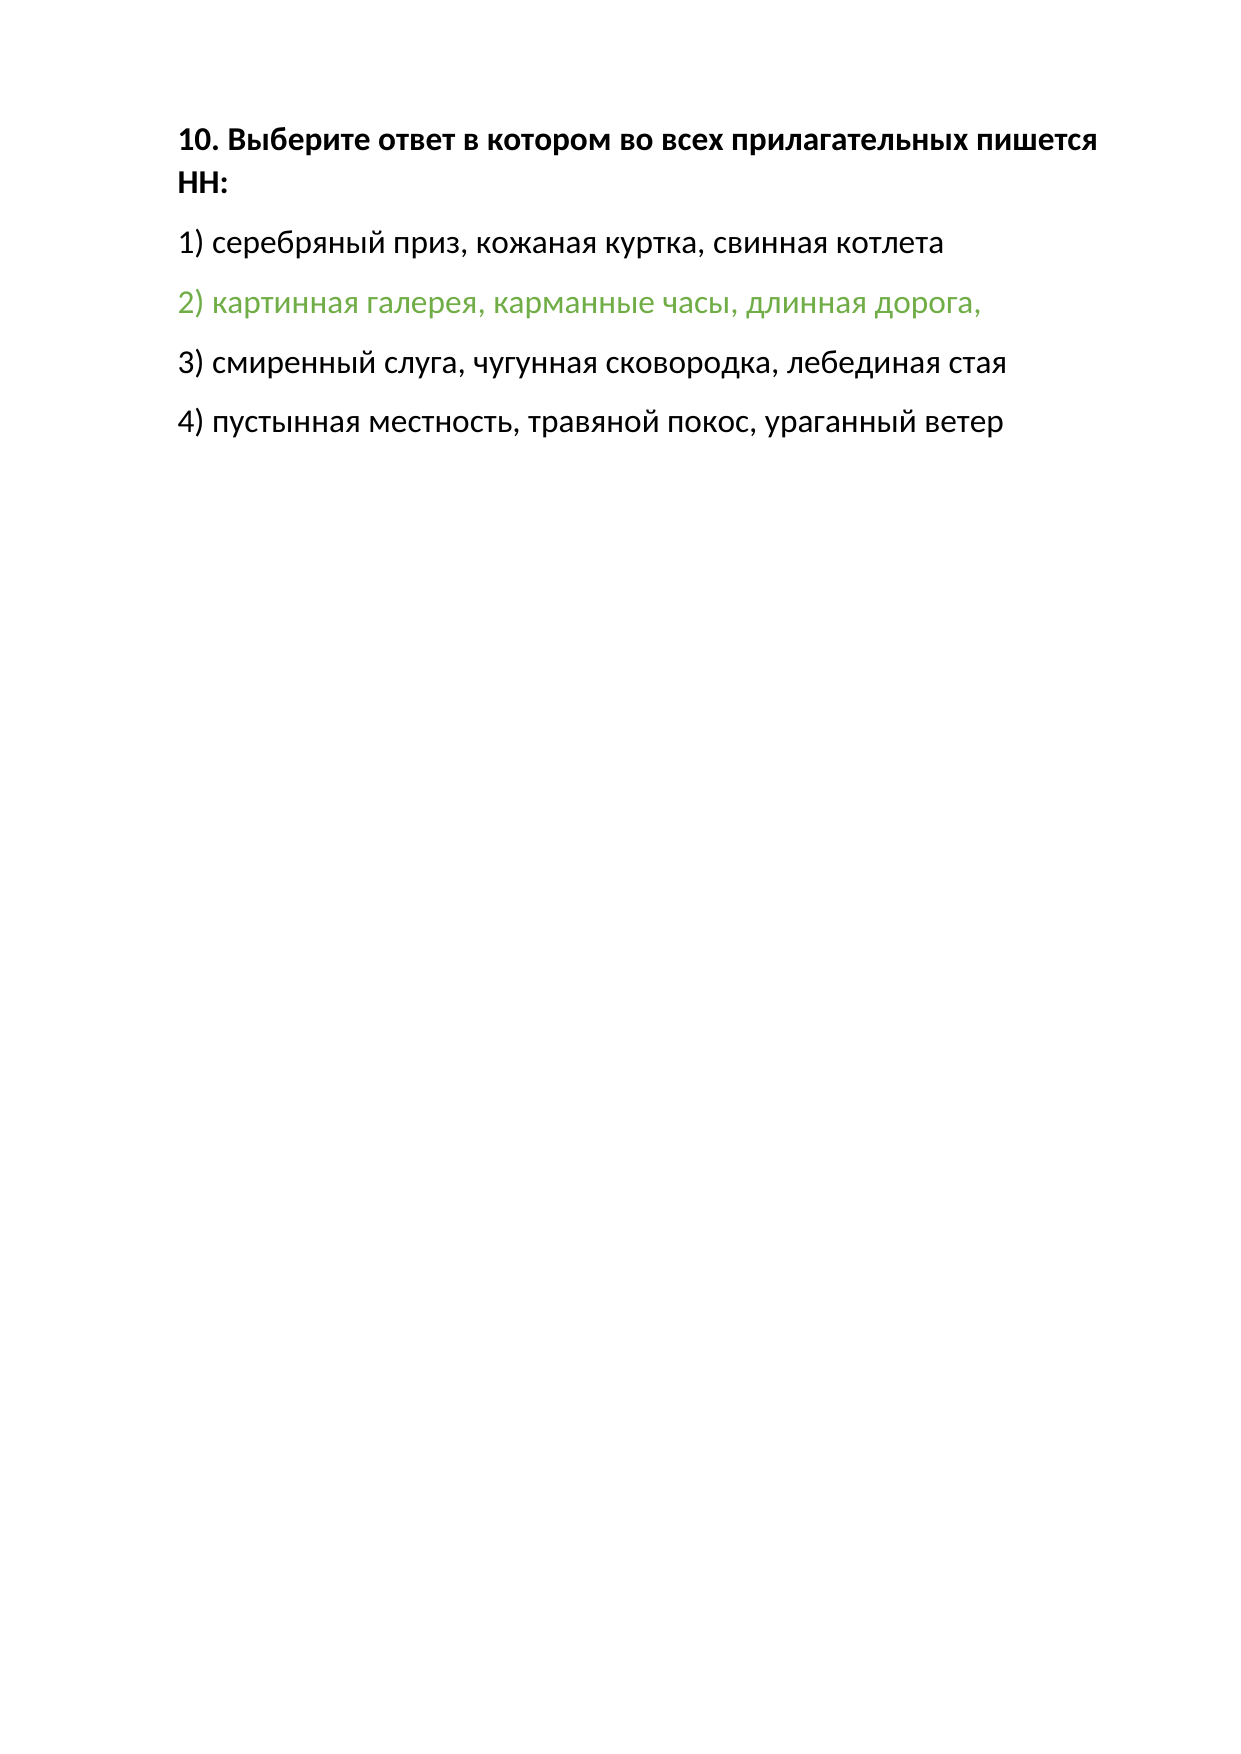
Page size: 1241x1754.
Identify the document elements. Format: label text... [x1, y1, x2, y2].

text 10. Выберите ответ в котором во всех прилагательных пишется НН: [177, 118, 1152, 202]
text 1) серебряный приз, кожаная куртка, свинная котлета [177, 221, 1152, 262]
text 3) смиренный слуга, чугунная сковородка, лебединая стая [177, 341, 1152, 381]
text 2) картинная галерея, карманные часы, длинная дорога, [177, 281, 1152, 322]
text 4) пустынная местность, травяной покос, ураганный ветер [177, 400, 1152, 441]
